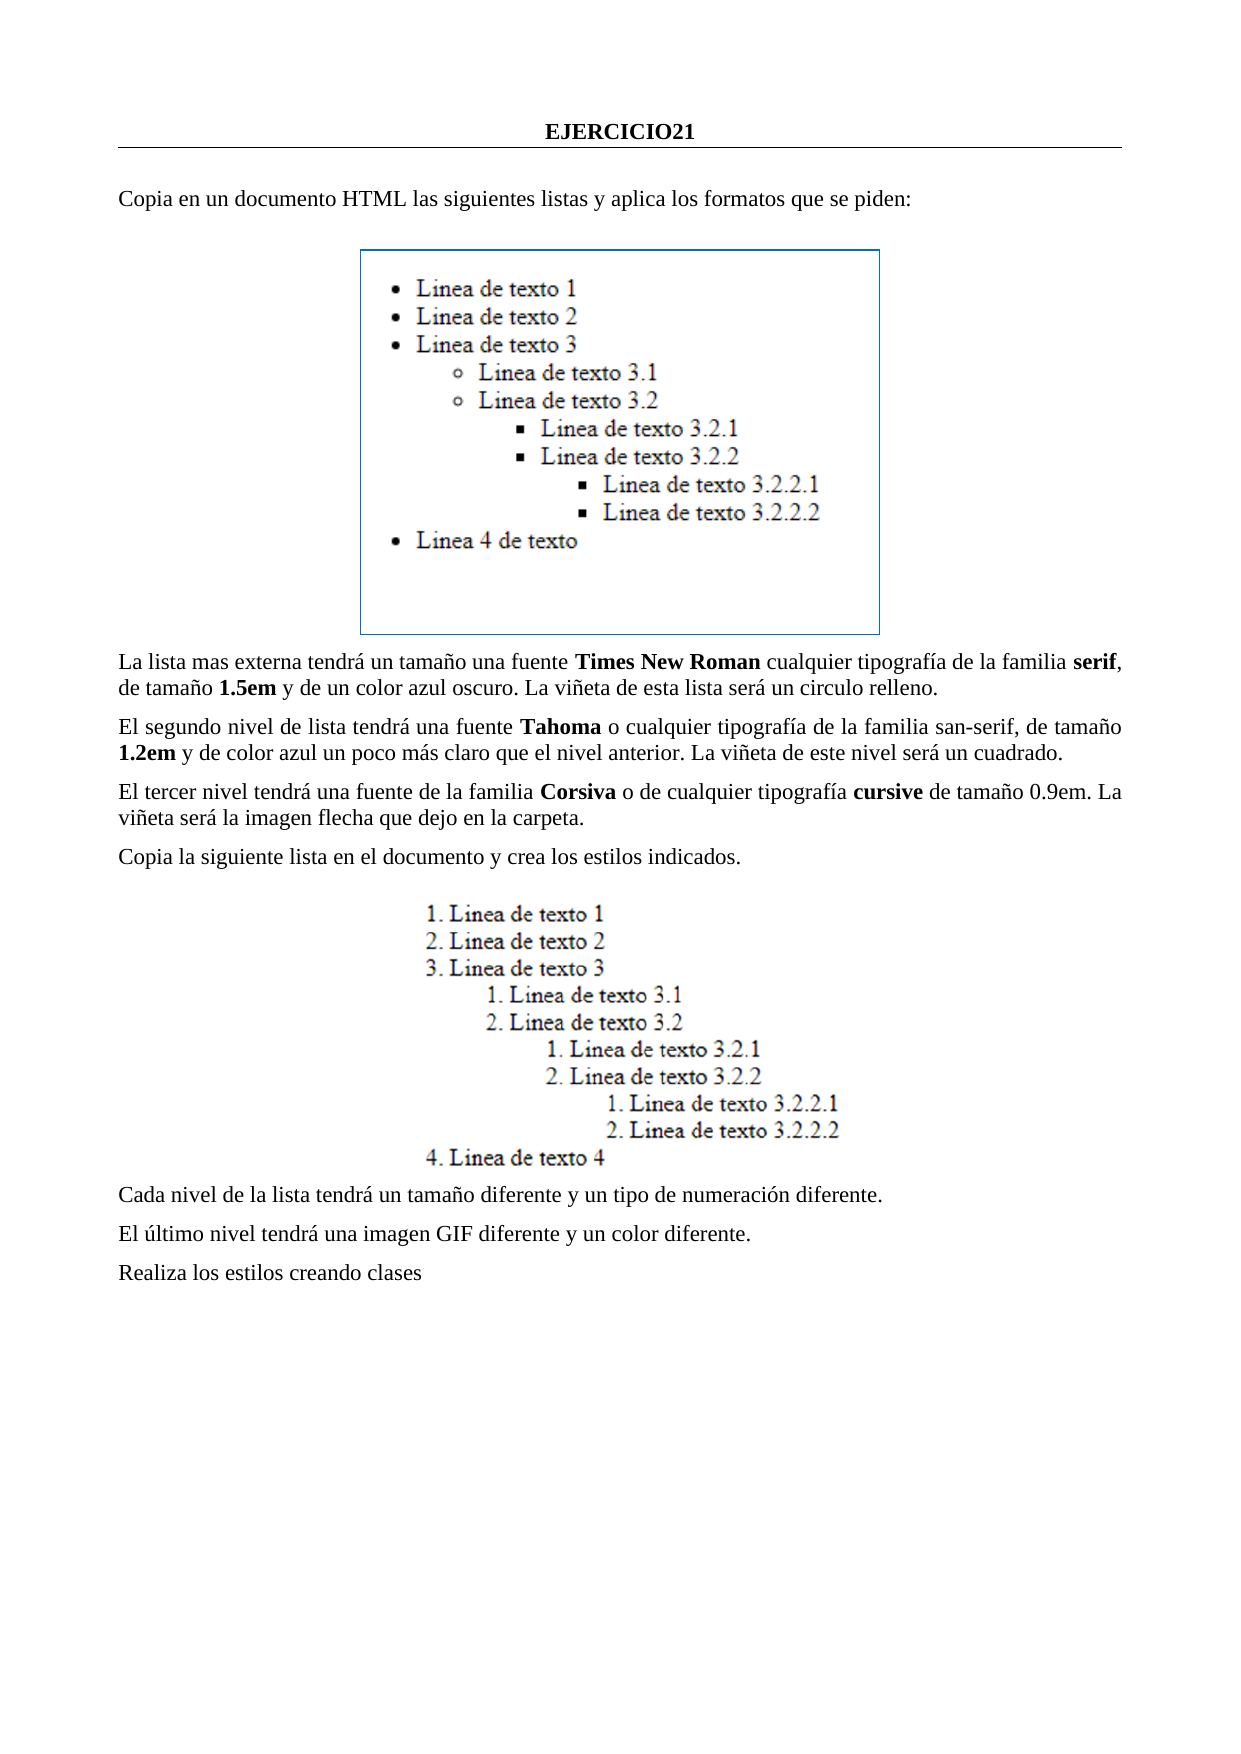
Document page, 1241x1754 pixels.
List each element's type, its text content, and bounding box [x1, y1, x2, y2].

list Cada nivel de la lista tendrá un tamaño diferente y un tipo de numeración diferente. [118, 1182, 1122, 1208]
list Copia la siguiente lista en el documento y crea los estilos indicados. [118, 843, 1122, 870]
list Copia en un documento HTML las siguientes listas y aplica los formatos que se piden: [118, 185, 1122, 211]
list La lista mas externa tendrá un tamaño una fuente Times New Roman cualquier tipografía de la familia serif, de tamaño 1.5em y de un color azul oscuro. La viñeta de esta lista será un circulo relleno. [118, 648, 1122, 700]
list El último nivel tendrá una imagen GIF diferente y un color diferente. [118, 1220, 1122, 1247]
picture [376, 882, 864, 1169]
text EJERCICIO21 [118, 118, 1122, 147]
list Realiza los estilos creando clases [118, 1259, 1122, 1286]
list El tercer nivel tendrá una fuente de la familia Corsiva o de cualquier tipografía cursive de tamaño 0.9em. La viñeta será la imagen flecha que dejo en la carpeta. [118, 778, 1122, 831]
list El segundo nivel de lista tendrá una fuente Tahoma o cualquier tipografía de la familia san-serif, de tamaño 1.2em y de color azul un poco más claro que el nivel anterior. La viñeta de este nivel será un cuadrado. [118, 713, 1122, 766]
picture [361, 251, 879, 634]
